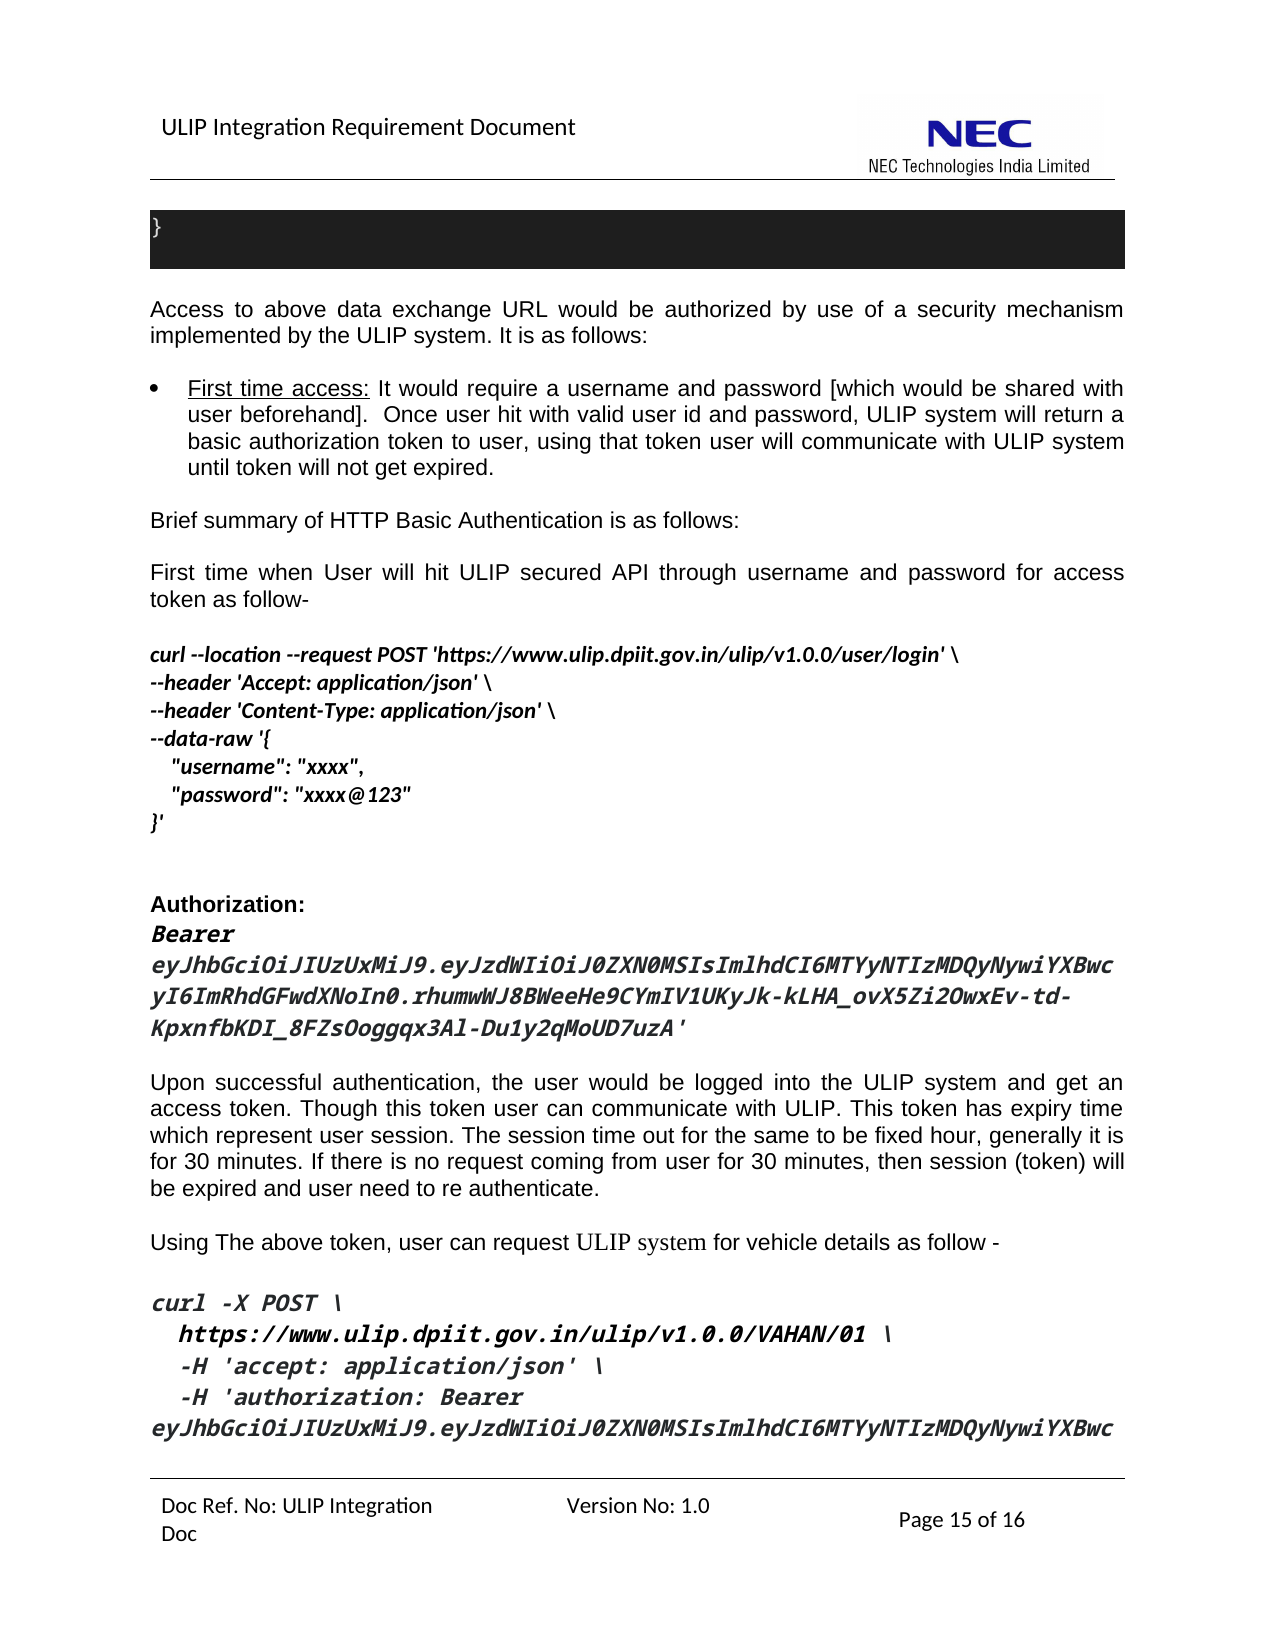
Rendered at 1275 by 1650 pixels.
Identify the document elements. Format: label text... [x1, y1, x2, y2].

text https://www.ulip.dpiit.gov.in/ulip/v1.0.0/VAHAN/01 \ [150, 1318, 1125, 1350]
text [150, 1381, 1125, 1443]
list First time access: It would require a username and password [which would be shared with user beforehand]. Once user hit with valid user id and password, ULIP system will return a basic authorization token to user, using that token user will communicate with ULIP system until token will not get expired. [150, 375, 1125, 480]
list Bearer [150, 918, 1125, 949]
text "password": "xxxx@123" [150, 780, 1125, 808]
text } [150, 210, 1125, 241]
text curl --location --request POST 'https://www.ulip.dpiit.gov.in/ulip/v1.0.0/user/login' \ [150, 640, 1125, 668]
list Authorization: [150, 891, 1125, 918]
text --header 'Accept: application/json' \ [150, 668, 1125, 696]
text --data-raw '{ [150, 724, 1125, 752]
text --header 'Content-Type: application/json' \ [150, 696, 1125, 724]
text }' [150, 808, 1125, 836]
list Using The above token, user can request ULIP system for vehicle details as follow - [150, 1227, 1125, 1256]
list Upon successful authentication, the user would be logged into the ULIP system and get an access token. Though this token user can communicate with ULIP. This token has expiry time which represent user session. The session time out for the same to be fixed hour, generally it is for 30 minutes. If there is no request coming from user for 30 minutes, then session (token) will be expired and user need to re authenticate. [150, 1069, 1125, 1201]
list eyJhbGciOiJIUzUxMiJ9.eyJzdWIiOiJ0ZXN0MSIsImlhdCI6MTYyNTIzMDQyNywiYXBwcyI6ImRhdGFwdXNoIn0.rhumwWJ8BWeeHe9CYmIV1UKyJk-kLHA_ovX5Zi2OwxEv-td-KpxnfbKDI_8FZsOoggqx3Al-Du1y2qMoUD7uzA' [150, 949, 1125, 1043]
text Brief summary of HTTP Basic Authentication is as follows: [150, 507, 1125, 533]
text curl -X POST \ [150, 1287, 1125, 1318]
text "username": "xxxx", [150, 752, 1125, 780]
list Access to above data exchange URL would be authorized by use of a security mechanism implemented by the ULIP system. It is as follows: [150, 296, 1125, 348]
list First time when User will hit ULIP secured API through username and password for access token as follow- [150, 559, 1125, 612]
text -H 'accept: application/json' \ [150, 1350, 1125, 1381]
